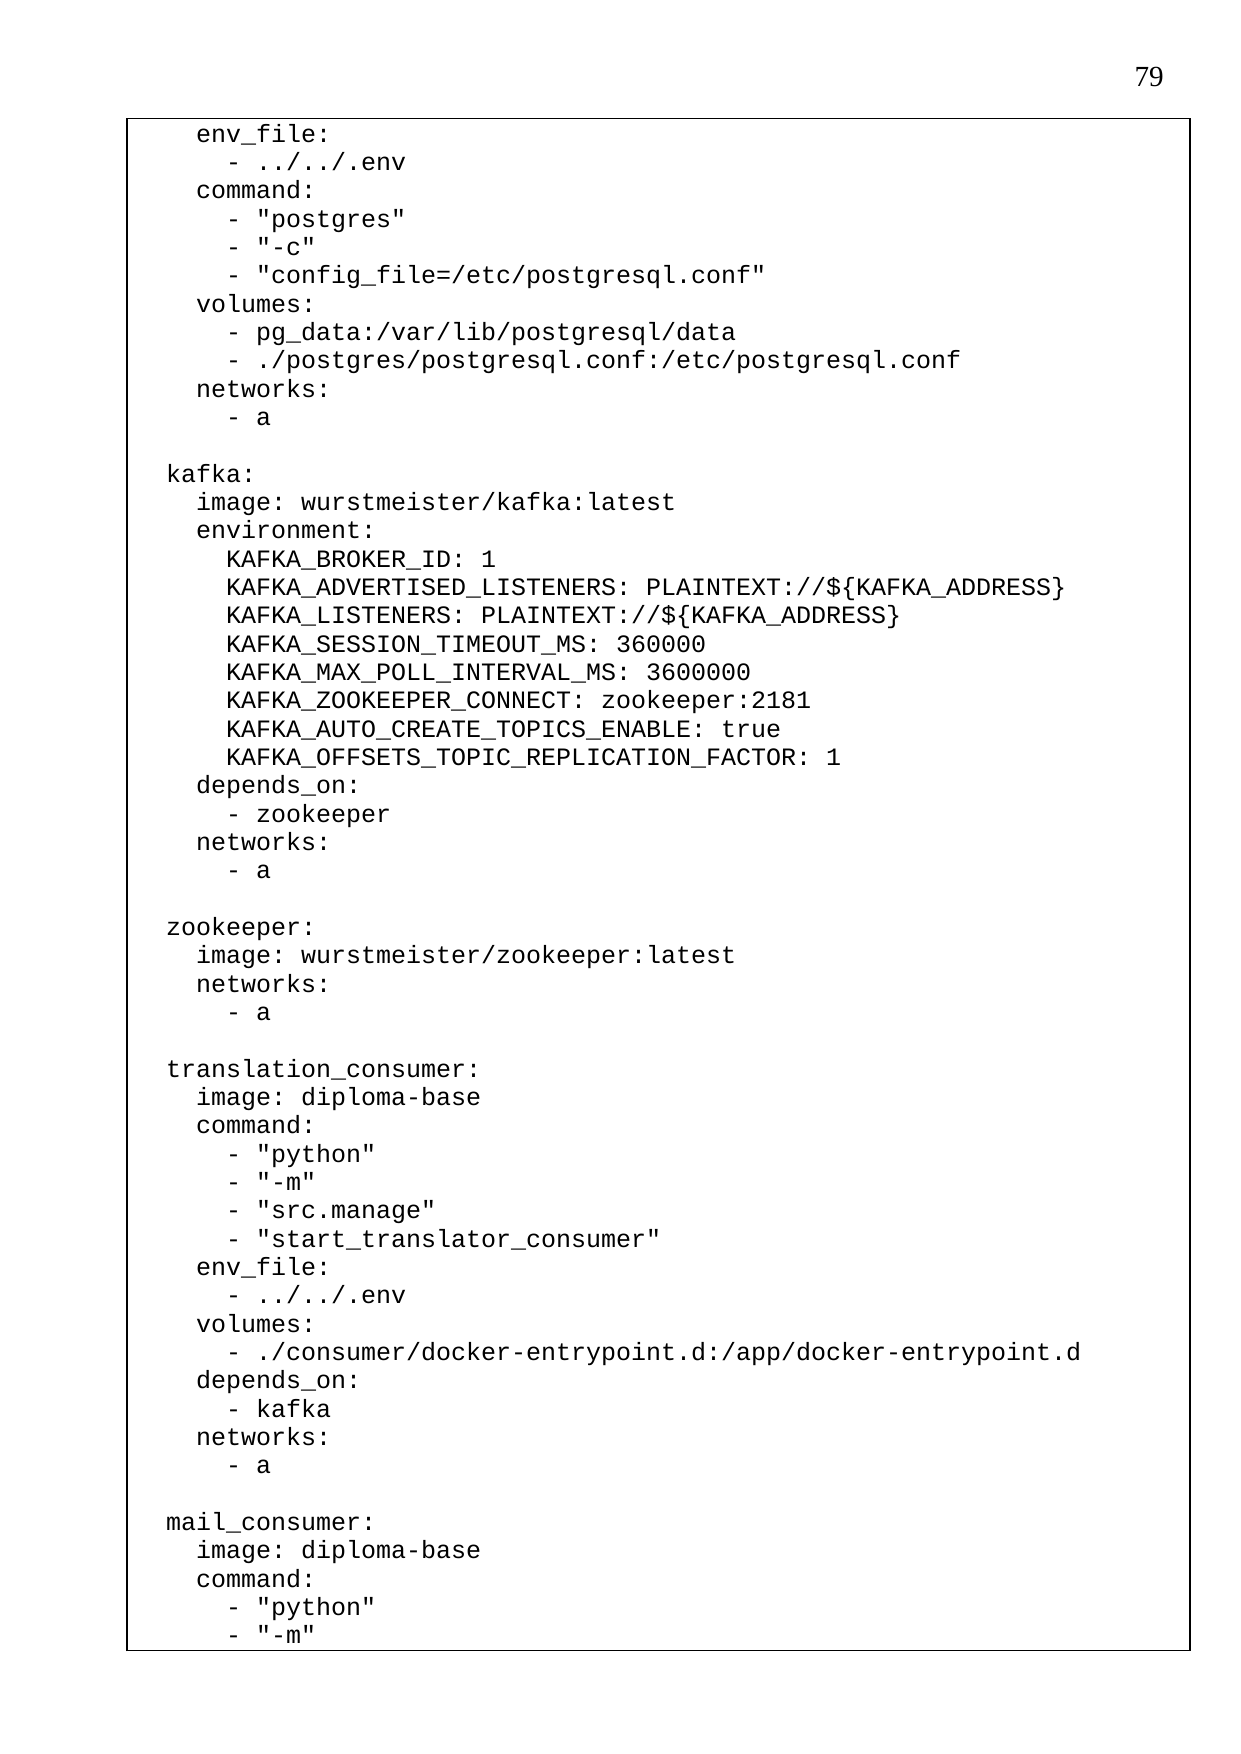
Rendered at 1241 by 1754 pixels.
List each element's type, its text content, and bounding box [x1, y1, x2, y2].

text KAFKA_SESSION_TIMEOUT_MS: 360000 [136, 631, 1181, 659]
text KAFKA_OFFSETS_TOPIC_REPLICATION_FACTOR: 1 [136, 744, 1181, 773]
text env_file: [136, 1254, 1181, 1283]
text KAFKA_AUTO_CREATE_TOPICS_ENABLE: true [136, 716, 1181, 744]
text KAFKA_BROKER_ID: 1 [136, 546, 1181, 574]
text - "src.manage" [136, 1198, 1181, 1226]
text - kafka [136, 1396, 1181, 1424]
text image: diploma-base [136, 1538, 1181, 1566]
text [136, 1339, 1181, 1368]
text volumes: [136, 291, 1181, 319]
text - a [136, 858, 1181, 886]
text zookeeper: [136, 914, 1181, 943]
text networks: [136, 1424, 1181, 1453]
text - "python" [136, 1594, 1181, 1623]
text KAFKA_MAX_POLL_INTERVAL_MS: 3600000 [136, 659, 1181, 688]
text volumes: [136, 1311, 1181, 1339]
text command: [136, 1566, 1181, 1594]
text networks: [136, 376, 1181, 404]
text KAFKA_ADVERTISED_LISTENERS: PLAINTEXT://${KAFKA_ADDRESS} [136, 574, 1181, 603]
text - ../../.env [136, 149, 1181, 178]
text command: [136, 178, 1181, 206]
text - "-c" [136, 234, 1181, 263]
text networks: [136, 971, 1181, 999]
text kafka: [136, 461, 1181, 489]
text - ./postgres/postgresql.conf:/etc/postgresql.conf [136, 348, 1181, 376]
text - "start_translator_consumer" [136, 1226, 1181, 1254]
text - a [136, 404, 1181, 433]
text depends_on: [136, 773, 1181, 801]
text command: [136, 1113, 1181, 1141]
text KAFKA_LISTENERS: PLAINTEXT://${KAFKA_ADDRESS} [136, 603, 1181, 631]
text env_file: [128, 119, 1189, 149]
text - a [136, 999, 1181, 1028]
text mail_consumer: [136, 1509, 1181, 1538]
text image: diploma-base [136, 1084, 1181, 1113]
text KAFKA_ZOOKEEPER_CONNECT: zookeeper:2181 [136, 688, 1181, 716]
text - pg_data:/var/lib/postgresql/data [136, 319, 1181, 348]
text environment: [136, 518, 1181, 546]
text image: wurstmeister/kafka:latest [136, 489, 1181, 518]
text networks: [136, 829, 1181, 858]
text - "postgres" [136, 206, 1181, 234]
text - a [136, 1453, 1181, 1481]
text image: wurstmeister/zookeeper:latest [136, 943, 1181, 971]
text - zookeeper [136, 801, 1181, 829]
text - "python" [136, 1141, 1181, 1169]
text - "-m" [136, 1623, 1181, 1650]
text - "config_file=/etc/postgresql.conf" [136, 263, 1181, 291]
text translation_consumer: [136, 1056, 1181, 1084]
text depends_on: [136, 1368, 1181, 1396]
text - ../../.env [136, 1283, 1181, 1311]
text - "-m" [136, 1169, 1181, 1198]
